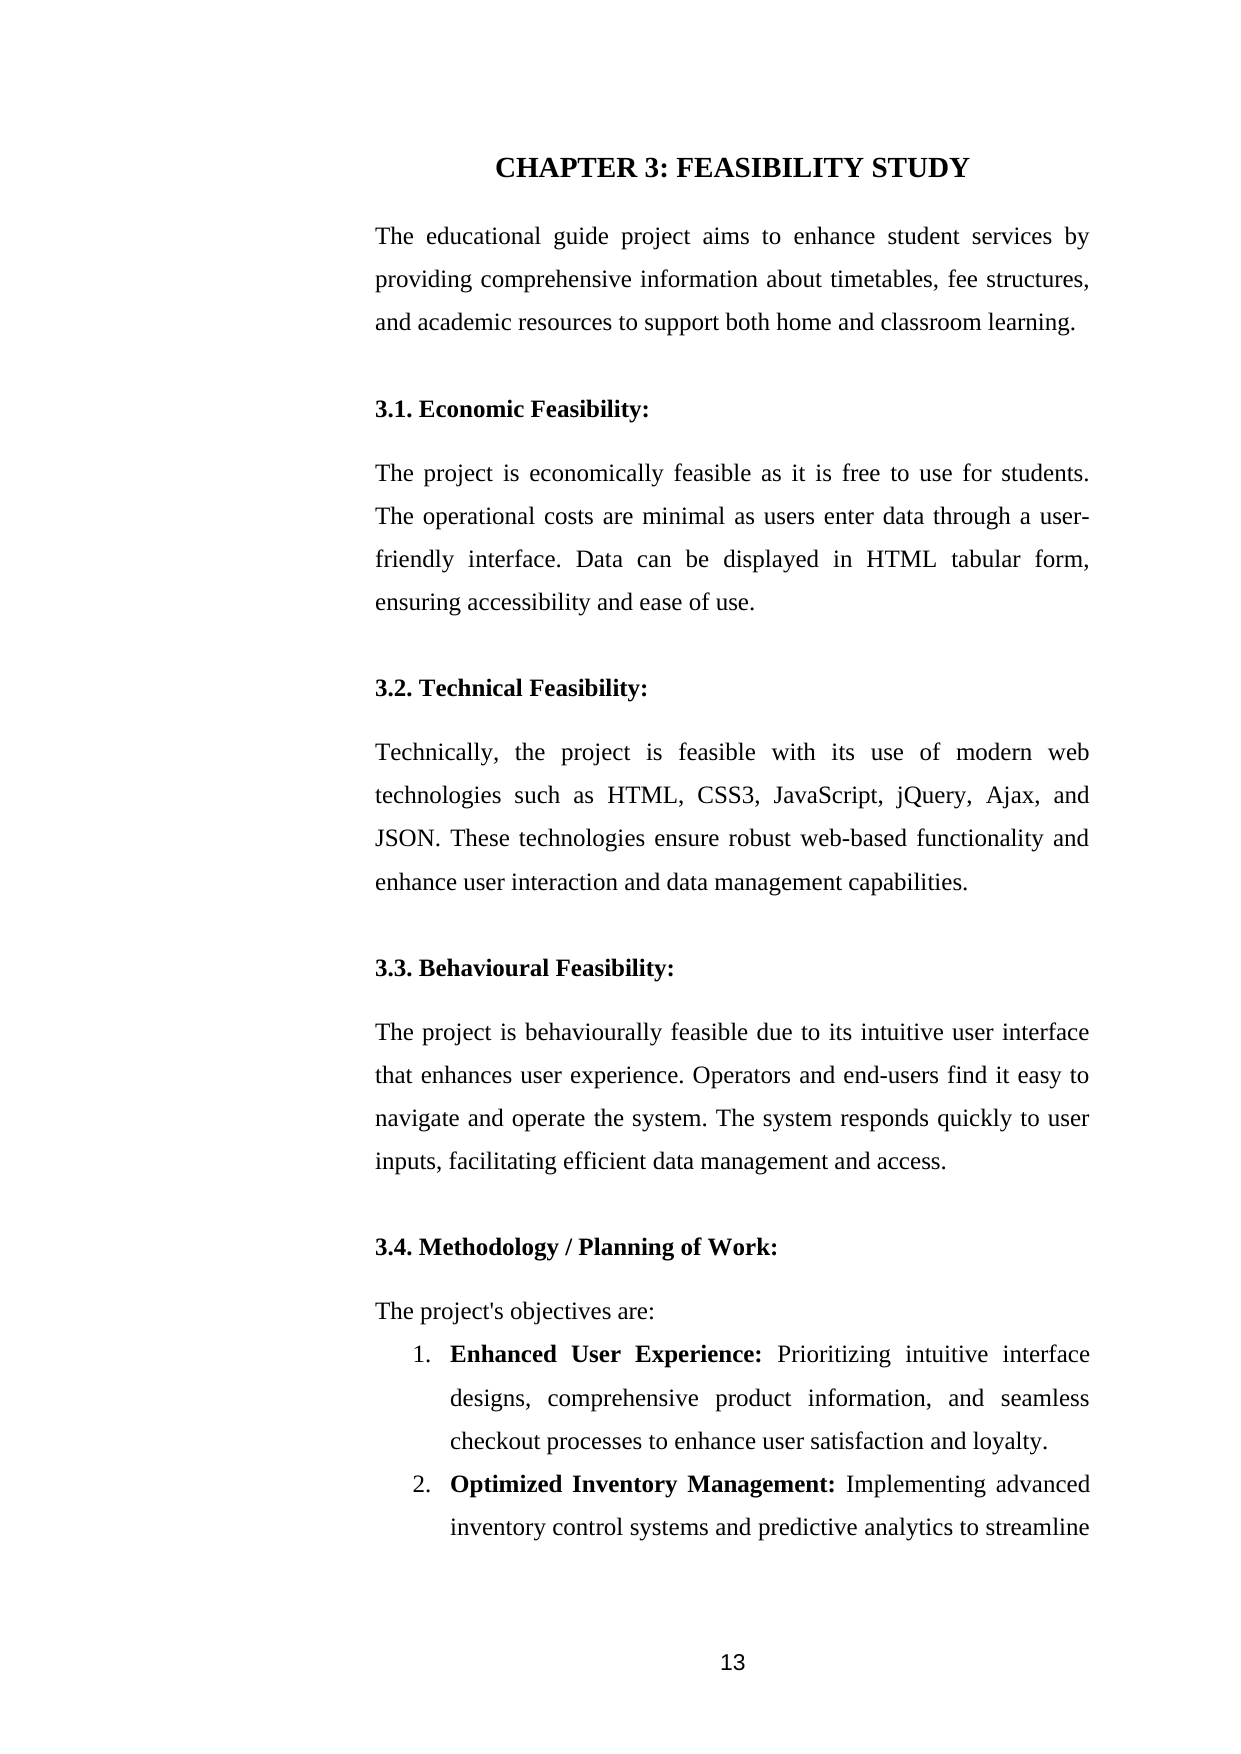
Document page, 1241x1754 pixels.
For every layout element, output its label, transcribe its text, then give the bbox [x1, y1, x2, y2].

text Technically, the project is feasible with its use of modern web technologies such as HTML, CSS3, JavaScript, jQuery, Ajax, and JSON. These technologies ensure robust web-based functionality and enhance user interaction and data management capabilities. [375, 737, 1090, 895]
subtitle 3.2. Technical Feasibility: [375, 673, 1090, 702]
subtitle CHAPTER 3: FEASIBILITY STUDY [375, 150, 1090, 183]
list Enhanced User Experience: Prioritizing intuitive interface designs, comprehensive product information, and seamless checkout processes to enhance user satisfaction and loyalty. [412, 1339, 1090, 1454]
subtitle 3.1. Economic Feasibility: [375, 394, 1090, 422]
subtitle 3.3. Behavioural Feasibility: [375, 953, 1090, 982]
text The educational guide project aims to enhance student services by providing comprehensive information about timetables, fee structures, and academic resources to support both home and classroom learning. [375, 221, 1090, 336]
text The project's objectives are: [375, 1296, 1090, 1325]
text The project is behaviourally feasible due to its intuitive user interface that enhances user experience. Operators and end-users find it easy to navigate and operate the system. The system responds quickly to user inputs, facilitating efficient data management and access. [375, 1017, 1090, 1175]
text The project is economically feasible as it is free to use for students. The operational costs are minimal as users enter data through a user-friendly interface. Data can be displayed in HTML tabular form, ensuring accessibility and ease of use. [375, 458, 1090, 616]
subtitle 3.4. Methodology / Planning of Work: [375, 1232, 1090, 1261]
